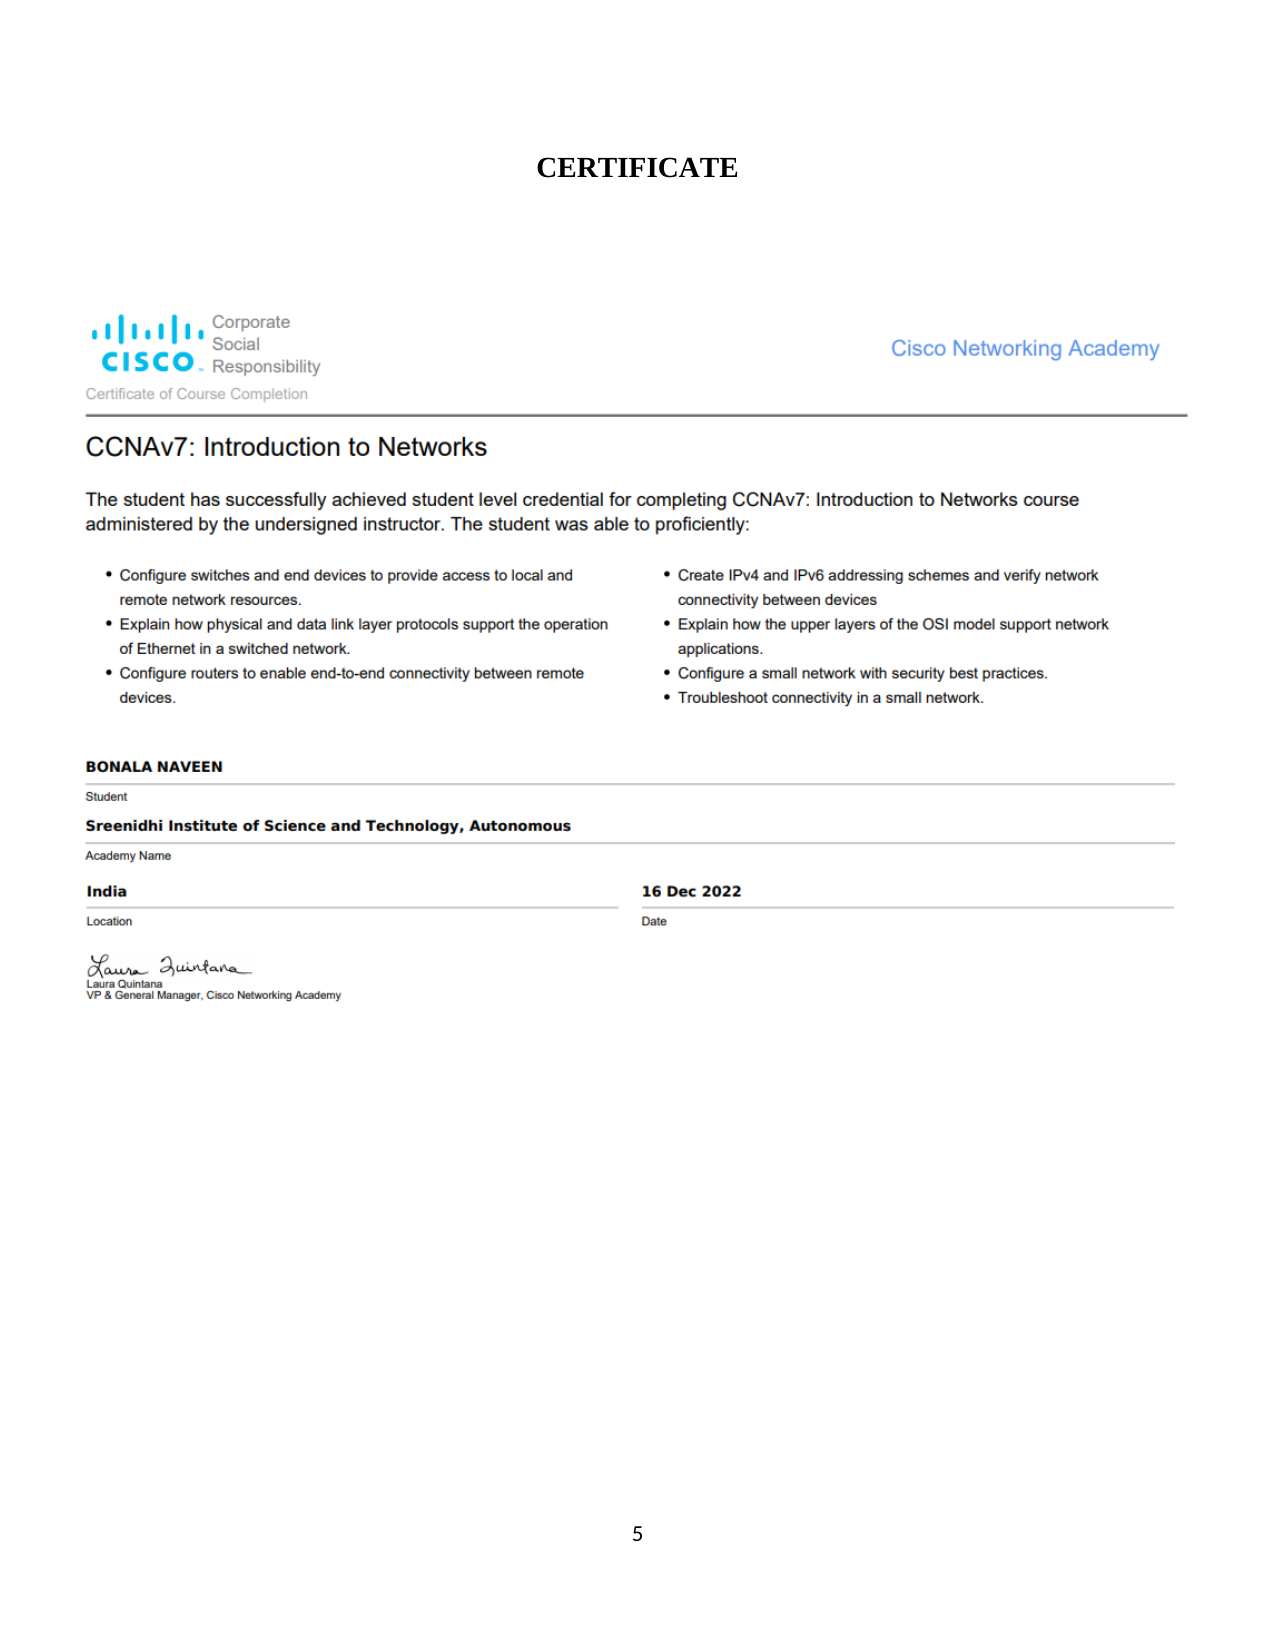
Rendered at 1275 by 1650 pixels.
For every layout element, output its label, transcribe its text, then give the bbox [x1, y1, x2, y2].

picture [21, 259, 1250, 1125]
text CERTIFICATE [150, 150, 1125, 183]
